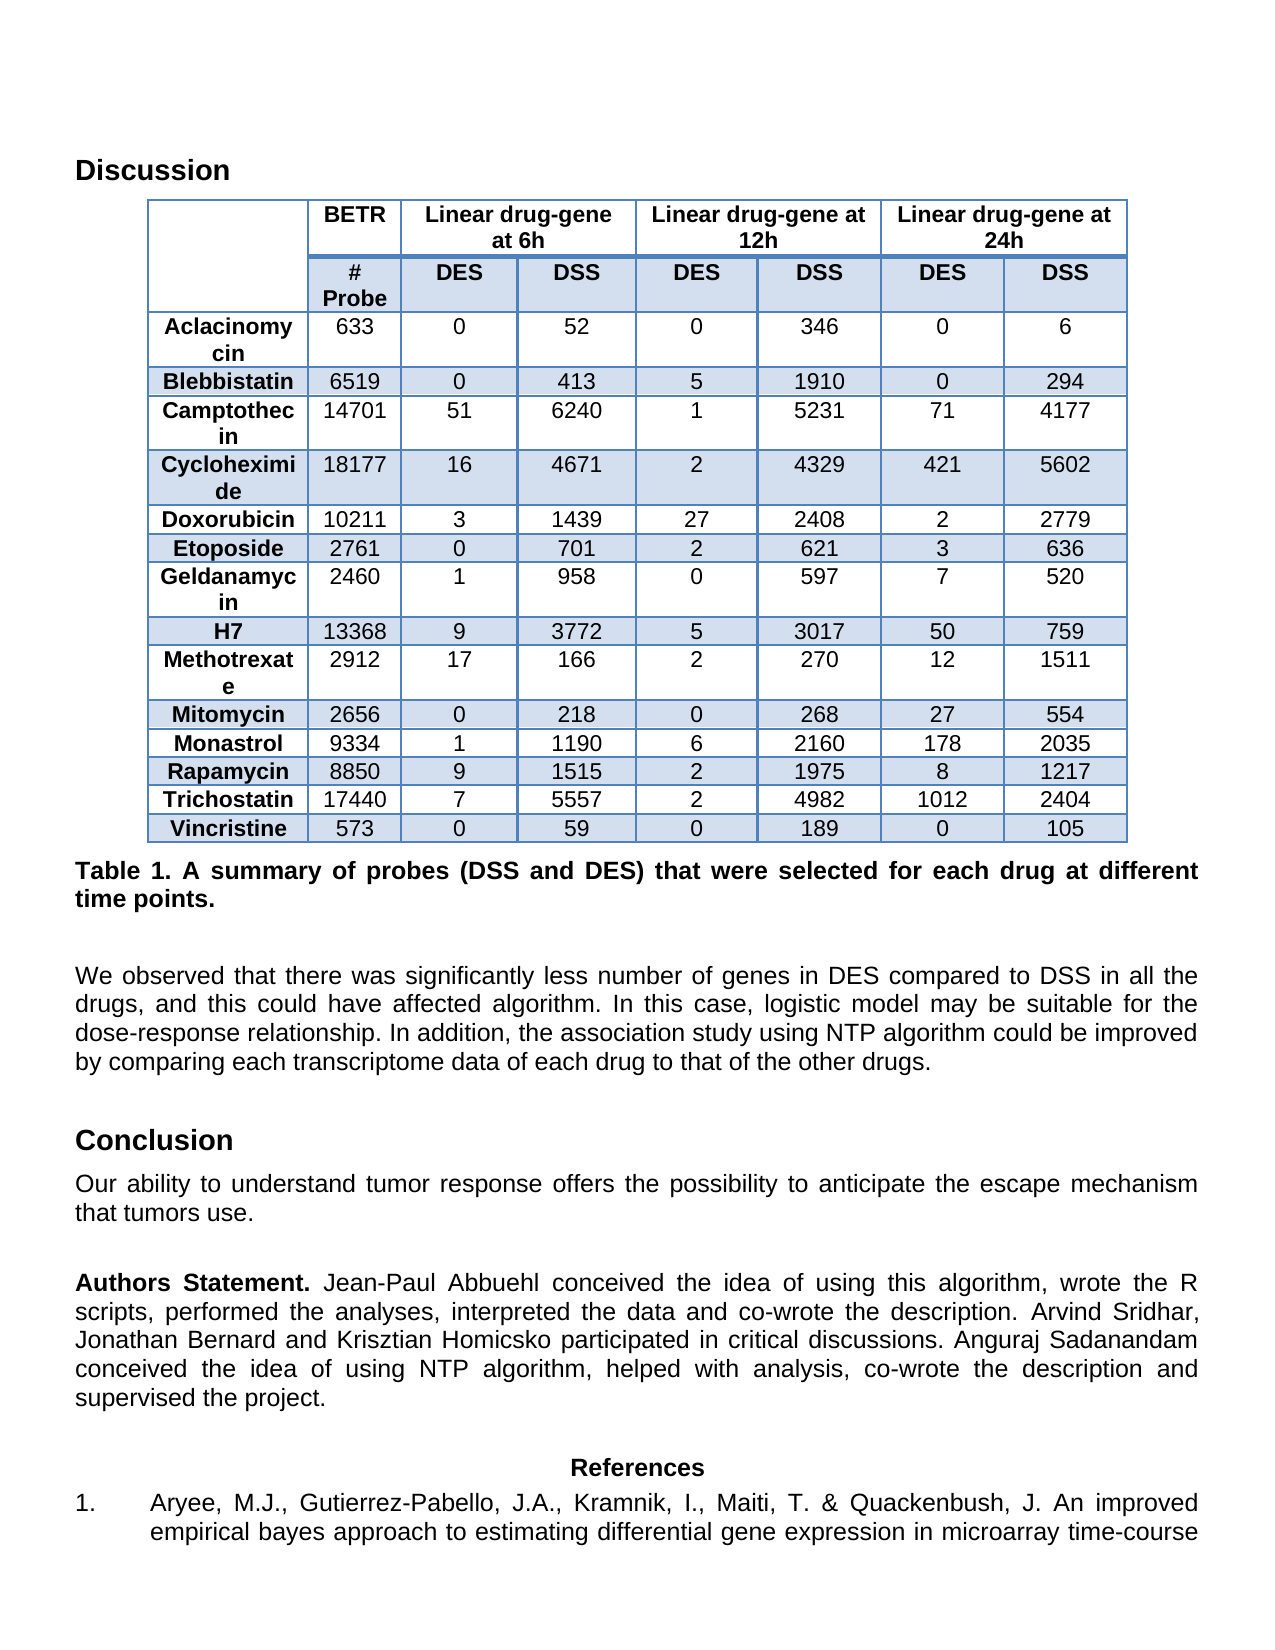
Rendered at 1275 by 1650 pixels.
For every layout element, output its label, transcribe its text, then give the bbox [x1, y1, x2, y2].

table_cell DSS [759, 259, 880, 311]
table_cell 1975 [759, 758, 880, 784]
table_cell 4671 [519, 451, 635, 504]
table_cell 17 [402, 646, 516, 699]
table_cell 16 [402, 451, 516, 504]
table_cell 9334 [309, 730, 400, 756]
table_cell Geldanamycin [149, 563, 307, 616]
table_cell Blebbistatin [149, 368, 307, 394]
table_cell 8 [882, 758, 1003, 784]
table_cell 5557 [519, 786, 635, 813]
table_cell Monastrol [149, 730, 307, 756]
table_cell 633 [309, 313, 400, 366]
table_cell 4177 [1005, 397, 1126, 449]
table_cell 0 [637, 815, 756, 841]
table_cell 0 [402, 701, 516, 727]
table_cell 1 [402, 730, 516, 756]
table_cell Mitomycin [149, 701, 307, 727]
text Our ability to understand tumor response offers the possibility to anticipate the escape mechanism that tumors use. [75, 1169, 1200, 1227]
table_cell 554 [1005, 701, 1126, 727]
table_cell 0 [402, 815, 516, 841]
table_cell 2779 [1005, 506, 1126, 532]
table_header Linear drug-gene at 12h [637, 201, 880, 254]
table_cell 10211 [309, 506, 400, 532]
table_cell DSS [1005, 259, 1126, 311]
table_cell 5 [637, 368, 756, 394]
text Authors Statement. Jean-Paul Abbuehl conceived the idea of using this algorithm, wrote the R scripts, performed the analyses, interpreted the data and co-wrote the description. Arvind Sridhar, Jonathan Bernard and Krisztian Homicsko participated in critical discussions. Anguraj Sadanandam conceived the idea of using NTP algorithm, helped with analysis, co-wrote the description and supervised the project. [75, 1268, 1200, 1412]
table_cell DES [882, 259, 1003, 311]
table_cell 2408 [759, 506, 880, 532]
table_cell 9 [402, 758, 516, 784]
table_cell 5 [637, 618, 756, 644]
table_cell 2 [637, 786, 756, 813]
table_cell 6240 [519, 397, 635, 449]
table_cell 268 [759, 701, 880, 727]
table_cell H7 [149, 618, 307, 644]
table_cell 421 [882, 451, 1003, 504]
table_header BETR [309, 201, 400, 254]
table_cell 50 [882, 618, 1003, 644]
table_cell 0 [637, 701, 756, 727]
table_cell 4982 [759, 786, 880, 813]
table_cell 413 [519, 368, 635, 394]
table_cell 0 [882, 815, 1003, 841]
table_cell 18177 [309, 451, 400, 504]
table_cell 27 [637, 506, 756, 532]
table_cell 0 [637, 313, 756, 366]
table_cell 621 [759, 535, 880, 561]
table_cell 0 [402, 535, 516, 561]
table_cell Vincristine [149, 815, 307, 841]
table_cell 0 [882, 313, 1003, 366]
table_cell Camptothecin [149, 397, 307, 449]
table_cell 636 [1005, 535, 1126, 561]
table_cell 597 [759, 563, 880, 616]
table_cell 5602 [1005, 451, 1126, 504]
table_cell 2912 [309, 646, 400, 699]
table_cell Rapamycin [149, 758, 307, 784]
table_cell 1 [637, 397, 756, 449]
table_cell 1 [402, 563, 516, 616]
table_cell Methotrexate [149, 646, 307, 699]
table_cell 3017 [759, 618, 880, 644]
table_cell 270 [759, 646, 880, 699]
table_cell 0 [882, 368, 1003, 394]
table_cell 2 [637, 758, 756, 784]
table_cell 1511 [1005, 646, 1126, 699]
text Table 1. A summary of probes (DSS and DES) that were selected for each drug at different time points. [75, 856, 1200, 913]
table_cell 7 [882, 563, 1003, 616]
table_cell 958 [519, 563, 635, 616]
table_cell 17440 [309, 786, 400, 813]
table_cell 701 [519, 535, 635, 561]
table_cell 189 [759, 815, 880, 841]
table_cell 178 [882, 730, 1003, 756]
table_header Linear drug-gene at 6h [402, 201, 635, 254]
table_cell Etoposide [149, 535, 307, 561]
table_cell 51 [402, 397, 516, 449]
table_cell 105 [1005, 815, 1126, 841]
table_header Linear drug-gene at 24h [882, 201, 1126, 254]
table_cell 2 [637, 535, 756, 561]
table_cell 2460 [309, 563, 400, 616]
subtitle Discussion [75, 153, 1200, 187]
table_cell 2404 [1005, 786, 1126, 813]
table_cell # Probe [309, 259, 400, 311]
table_cell 2761 [309, 535, 400, 561]
table_cell 1190 [519, 730, 635, 756]
table_cell 520 [1005, 563, 1126, 616]
table_cell 6 [637, 730, 756, 756]
table_cell Trichostatin [149, 786, 307, 813]
table_cell 7 [402, 786, 516, 813]
table_cell 13368 [309, 618, 400, 644]
table_cell 27 [882, 701, 1003, 727]
table_cell 1217 [1005, 758, 1126, 784]
table_cell 5231 [759, 397, 880, 449]
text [75, 1488, 1200, 1546]
table_cell 2035 [1005, 730, 1126, 756]
table_cell Cycloheximide [149, 451, 307, 504]
table_cell 1515 [519, 758, 635, 784]
table_cell Doxorubicin [149, 506, 307, 532]
table_cell 1012 [882, 786, 1003, 813]
table_cell 1910 [759, 368, 880, 394]
table_cell DSS [519, 259, 635, 311]
table_cell 2160 [759, 730, 880, 756]
table_cell 218 [519, 701, 635, 727]
table_cell 8850 [309, 758, 400, 784]
table_cell DES [637, 259, 756, 311]
table_cell 12 [882, 646, 1003, 699]
table_cell 14701 [309, 397, 400, 449]
table_cell Aclacinomycin [149, 313, 307, 366]
table_cell 3 [402, 506, 516, 532]
table_cell 1439 [519, 506, 635, 532]
table_cell 2 [882, 506, 1003, 532]
table_cell 573 [309, 815, 400, 841]
table_cell 346 [759, 313, 880, 366]
table_cell 3 [882, 535, 1003, 561]
table_cell 52 [519, 313, 635, 366]
table_cell 2 [637, 451, 756, 504]
table_cell 0 [637, 563, 756, 616]
table_cell 3772 [519, 618, 635, 644]
table_cell 0 [402, 368, 516, 394]
table_cell 6 [1005, 313, 1126, 366]
subtitle Conclusion [75, 1123, 1200, 1157]
table_cell 294 [1005, 368, 1126, 394]
table_cell 71 [882, 397, 1003, 449]
table_header [149, 201, 307, 311]
table_cell DES [402, 259, 516, 311]
table_cell 4329 [759, 451, 880, 504]
table_cell 9 [402, 618, 516, 644]
table_cell 2 [637, 646, 756, 699]
table_cell 759 [1005, 618, 1126, 644]
text We observed that there was significantly less number of genes in DES compared to DSS in all the drugs, and this could have affected algorithm. In this case, logistic model may be suitable for the dose-response relationship. In addition, the association study using NTP algorithm could be improved by comparing each transcriptome data of each drug to that of the other drugs. [75, 961, 1200, 1076]
table_cell 2656 [309, 701, 400, 727]
table_cell 0 [402, 313, 516, 366]
text References [75, 1453, 1200, 1482]
table_cell 6519 [309, 368, 400, 394]
table_cell 59 [519, 815, 635, 841]
table_cell 166 [519, 646, 635, 699]
